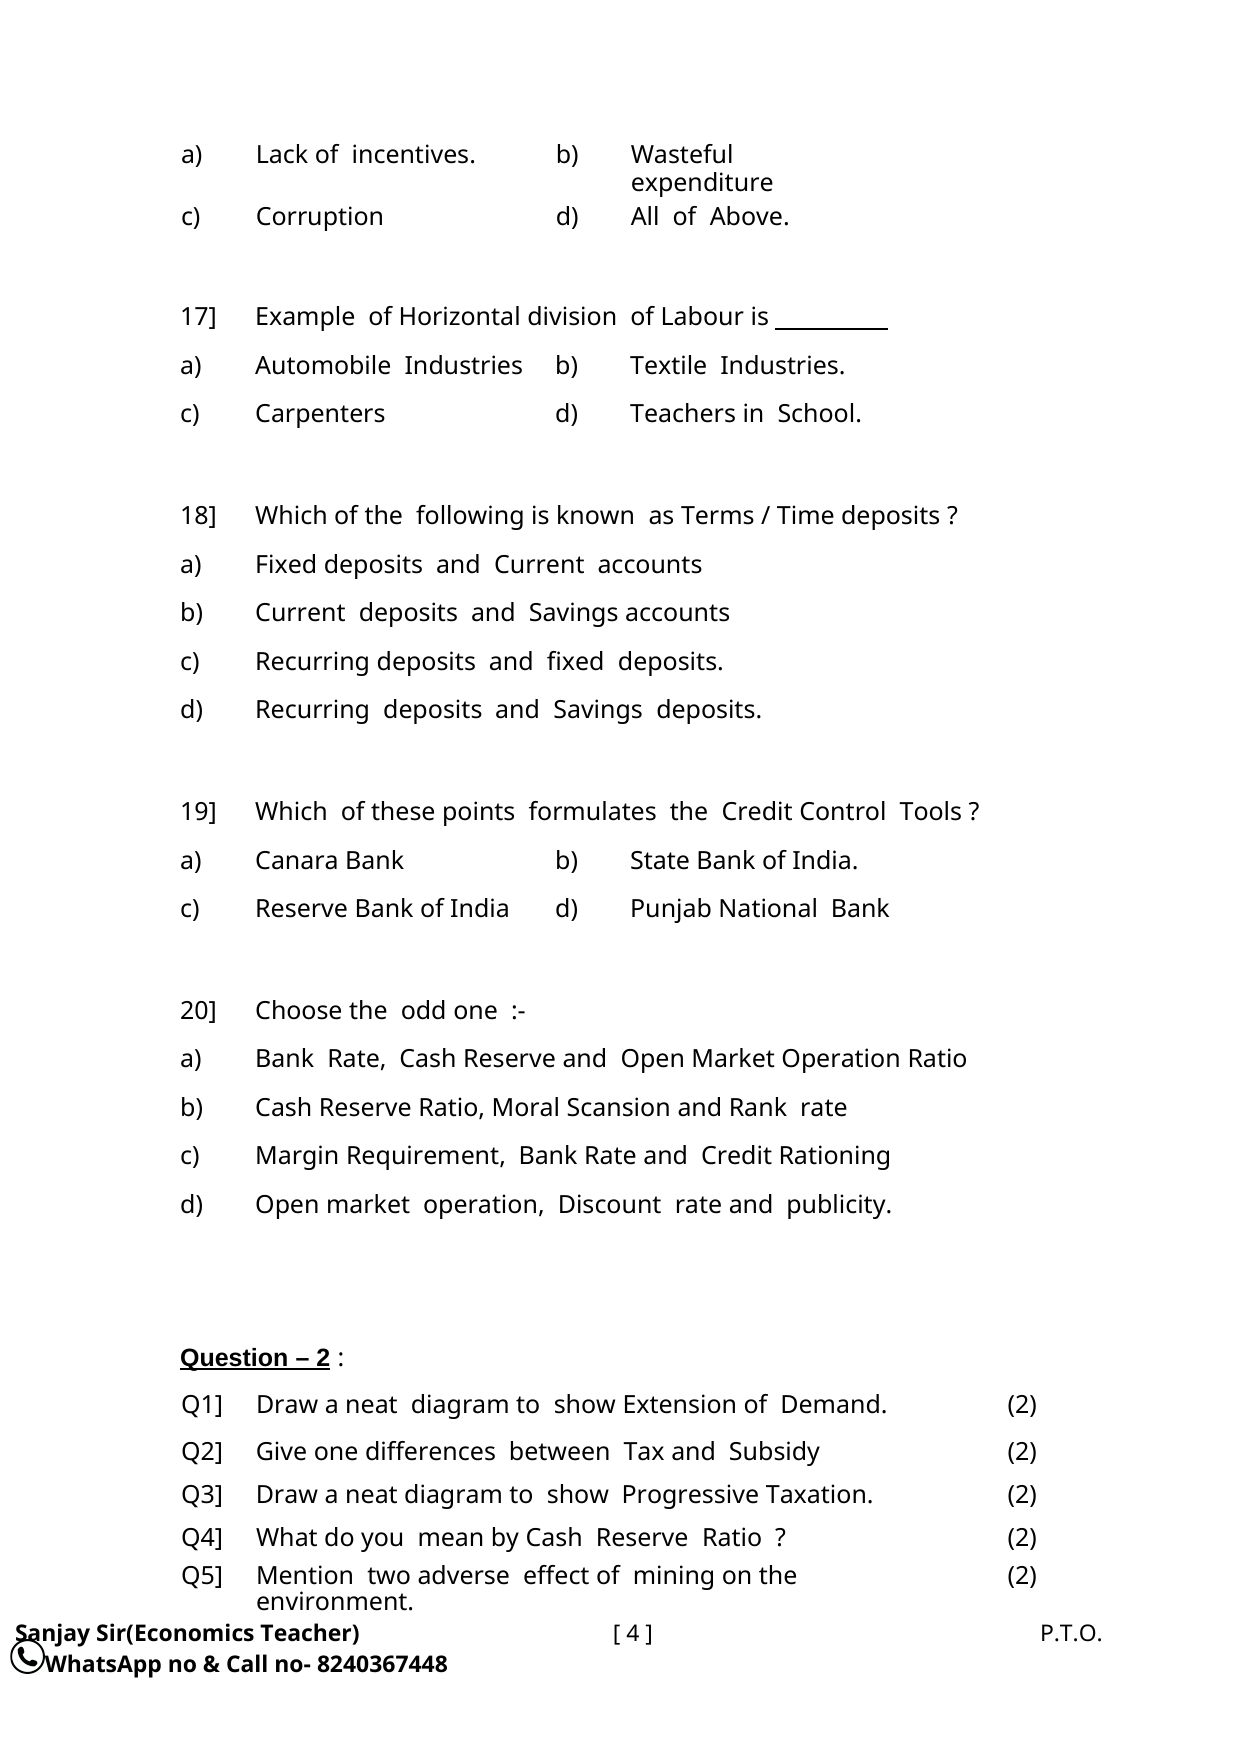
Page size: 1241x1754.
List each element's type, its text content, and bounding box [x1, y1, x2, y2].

table_cell What do you mean by Cash Reserve Ratio ? [239, 1513, 962, 1556]
table_cell (2) [962, 1556, 1041, 1616]
list Example of Horizontal division of Labour is [180, 299, 1146, 333]
list Fixed deposits and Current accounts [180, 546, 1146, 580]
list Cash Reserve Ratio, Moral Scansion and Rank rate [180, 1090, 1146, 1124]
table_cell Draw a neat diagram to show Progressive Taxation. [239, 1470, 962, 1513]
list Which of the following is known as Terms / Time deposits ? [180, 498, 1146, 532]
list Recurring deposits and fixed deposits. [180, 643, 1146, 677]
table_cell Q2] [176, 1427, 238, 1470]
list Recurring deposits and Savings deposits. [180, 692, 1146, 726]
list Open market operation, Discount rate and publicity. [180, 1187, 1146, 1221]
table_cell Q5] [176, 1556, 238, 1616]
table_cell All of Above. [604, 197, 878, 233]
table_header b) [512, 141, 604, 197]
table_cell Mention two adverse effect of mining on the environment. [239, 1556, 962, 1616]
table_header Wasteful expenditure [604, 141, 878, 197]
table_cell (2) [962, 1470, 1041, 1513]
picture [10, 1639, 45, 1674]
table_header (2) [962, 1392, 1041, 1427]
table_cell (2) [962, 1427, 1041, 1470]
table_cell Q4] [176, 1513, 238, 1556]
list Choose the odd one :- [180, 993, 1146, 1027]
subtitle Question – 2 : [180, 1339, 1146, 1373]
text c) Reserve Bank of India d) Punjab National Bank [180, 891, 1146, 925]
list Bank Rate, Cash Reserve and Open Market Operation Ratio [180, 1041, 1146, 1075]
text a) Automobile Industries b) Textile Industries. [180, 347, 1146, 381]
text c) Carpenters d) Teachers in School. [180, 396, 1146, 430]
table_header a) Lack of incentives. [176, 141, 512, 197]
table_header Q1] [176, 1392, 238, 1427]
list Current deposits and Savings accounts [180, 595, 1146, 629]
table_cell (2) [962, 1513, 1041, 1556]
table_header Draw a neat diagram to show Extension of Demand. [239, 1392, 962, 1427]
list Which of these points formulates the Credit Control Tools ? [180, 794, 1146, 828]
list Margin Requirement, Bank Rate and Credit Rationing [180, 1138, 1146, 1172]
table_cell d) [512, 197, 604, 233]
table_cell Q3] [176, 1470, 238, 1513]
text a) Canara Bank b) State Bank of India. [180, 842, 1146, 876]
table_cell c) Corruption [176, 197, 512, 233]
table_cell Give one differences between Tax and Subsidy [239, 1427, 962, 1470]
